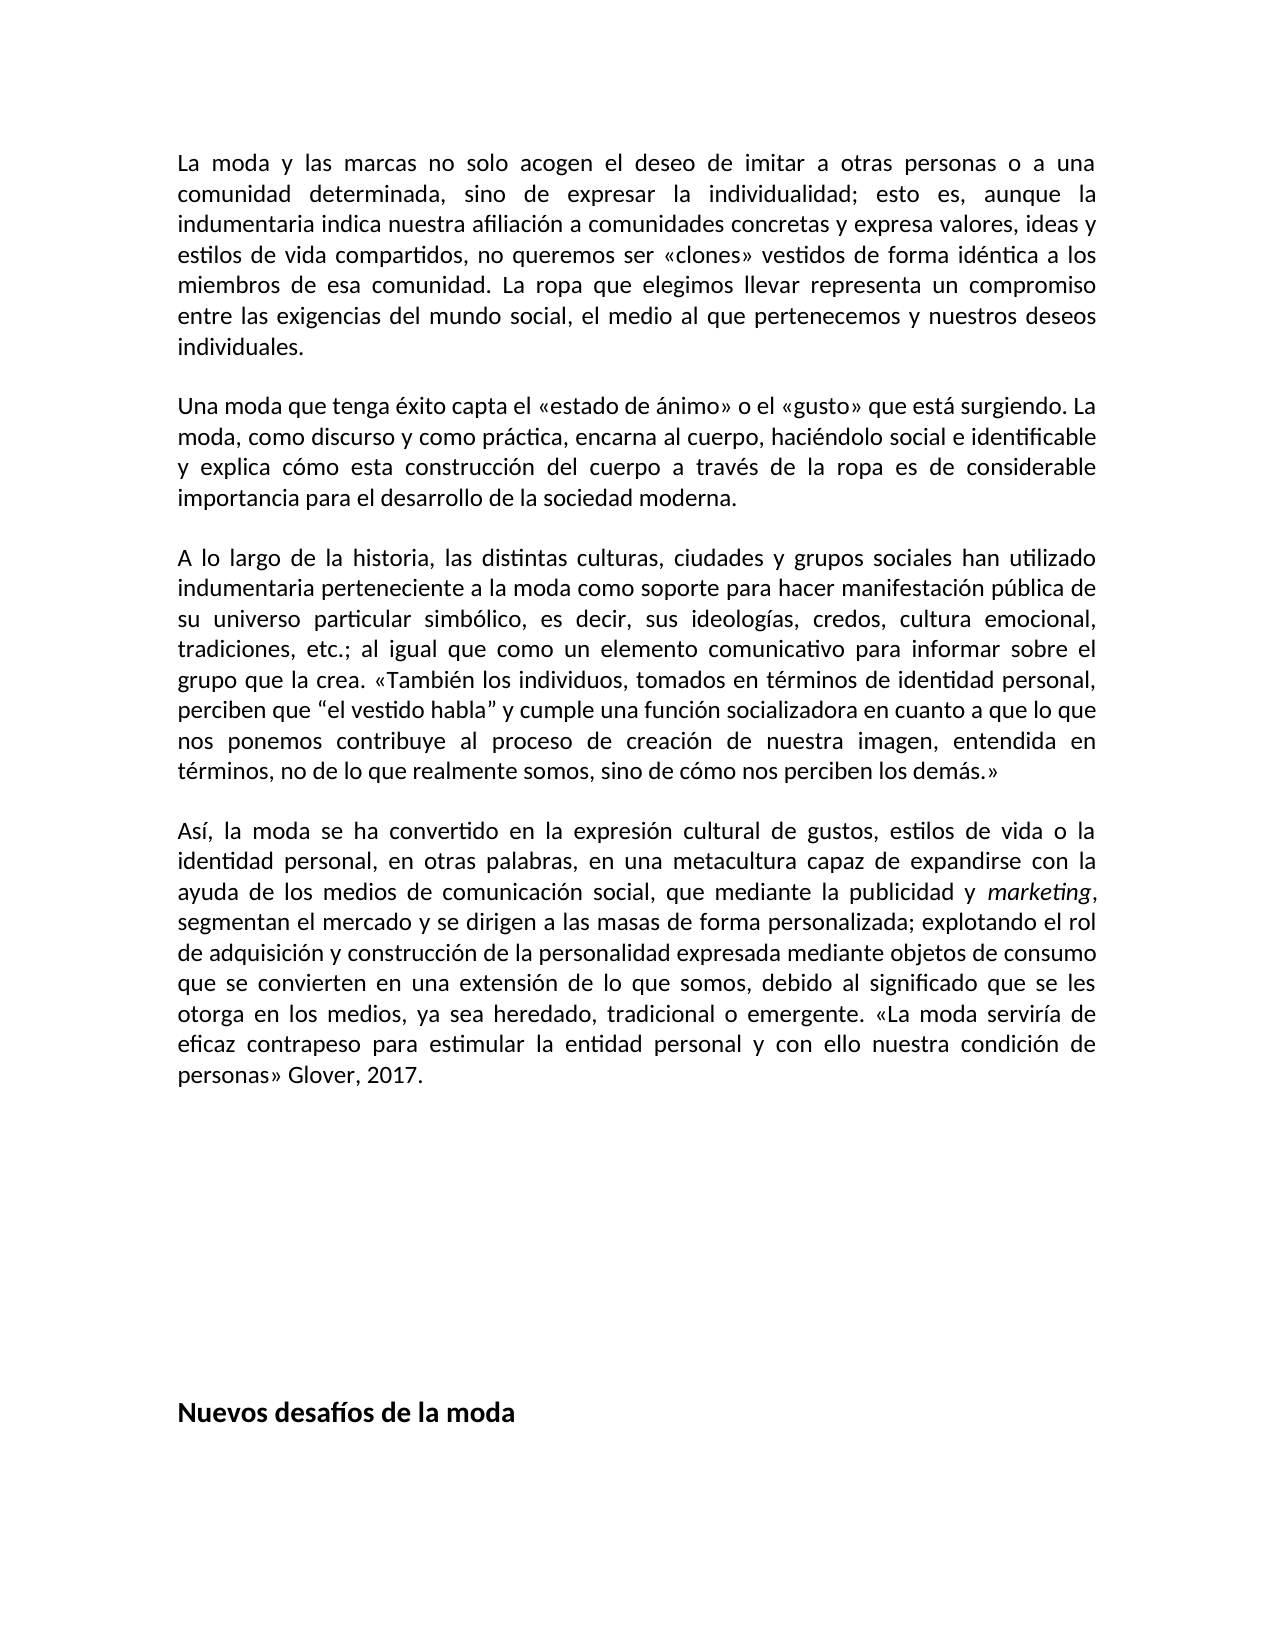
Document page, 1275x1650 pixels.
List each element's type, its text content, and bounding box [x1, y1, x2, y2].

text La moda y las marcas no solo acogen el deseo de imitar a otras personas o a una comunidad determinada, sino de expresar la individualidad; esto es, aunque la indumentaria indica nuestra afiliación a comunidades concretas y expresa valores, ideas y estilos de vida compartidos, no queremos ser «clones» vestidos de forma idéntica a los miembros de esa comunidad. La ropa que elegimos llevar representa un compromiso entre las exigencias del mundo social, el medio al que pertenecemos y nuestros deseos individuales. [177, 148, 1098, 361]
text Nuevos desafíos de la moda [177, 1394, 1098, 1430]
text A lo largo de la historia, las distintas culturas, ciudades y grupos sociales han utilizado indumentaria perteneciente a la moda como soporte para hacer manifestación pública de su universo particular simbólico, es decir, sus ideologías, credos, cultura emocional, tradiciones, etc.; al igual que como un elemento comunicativo para informar sobre el grupo que la crea. «También los individuos, tomados en términos de identidad personal, perciben que “el vestido habla” y cumple una función socializadora en cuanto a que lo que nos ponemos contribuye al proceso de creación de nuestra imagen, entendida en términos, no de lo que realmente somos, sino de cómo nos perciben los demás.» [177, 542, 1098, 786]
text Así, la moda se ha convertido en la expresión cultural de gustos, estilos de vida o la identidad personal, en otras palabras, en una metacultura capaz de expandirse con la ayuda de los medios de comunicación social, que mediante la publicidad y marketing, segmentan el mercado y se dirigen a las masas de forma personalizada; explotando el rol de adquisición y construcción de la personalidad expresada mediante objetos de consumo que se convierten en una extensión de lo que somos, debido al significado que se les otorga en los medios, ya sea heredado, tradicional o emergente. «La moda serviría de eficaz contrapeso para estimular la entidad personal y con ello nuestra condición de personas» Glover, 2017. [177, 815, 1098, 1090]
text Una moda que tenga éxito capta el «estado de ánimo» o el «gusto» que está surgiendo. La moda, como discurso y como práctica, encarna al cuerpo, haciéndolo social e identificable y explica cómo esta construcción del cuerpo a través de la ropa es de considerable importancia para el desarrollo de la sociedad moderna. [177, 390, 1098, 512]
